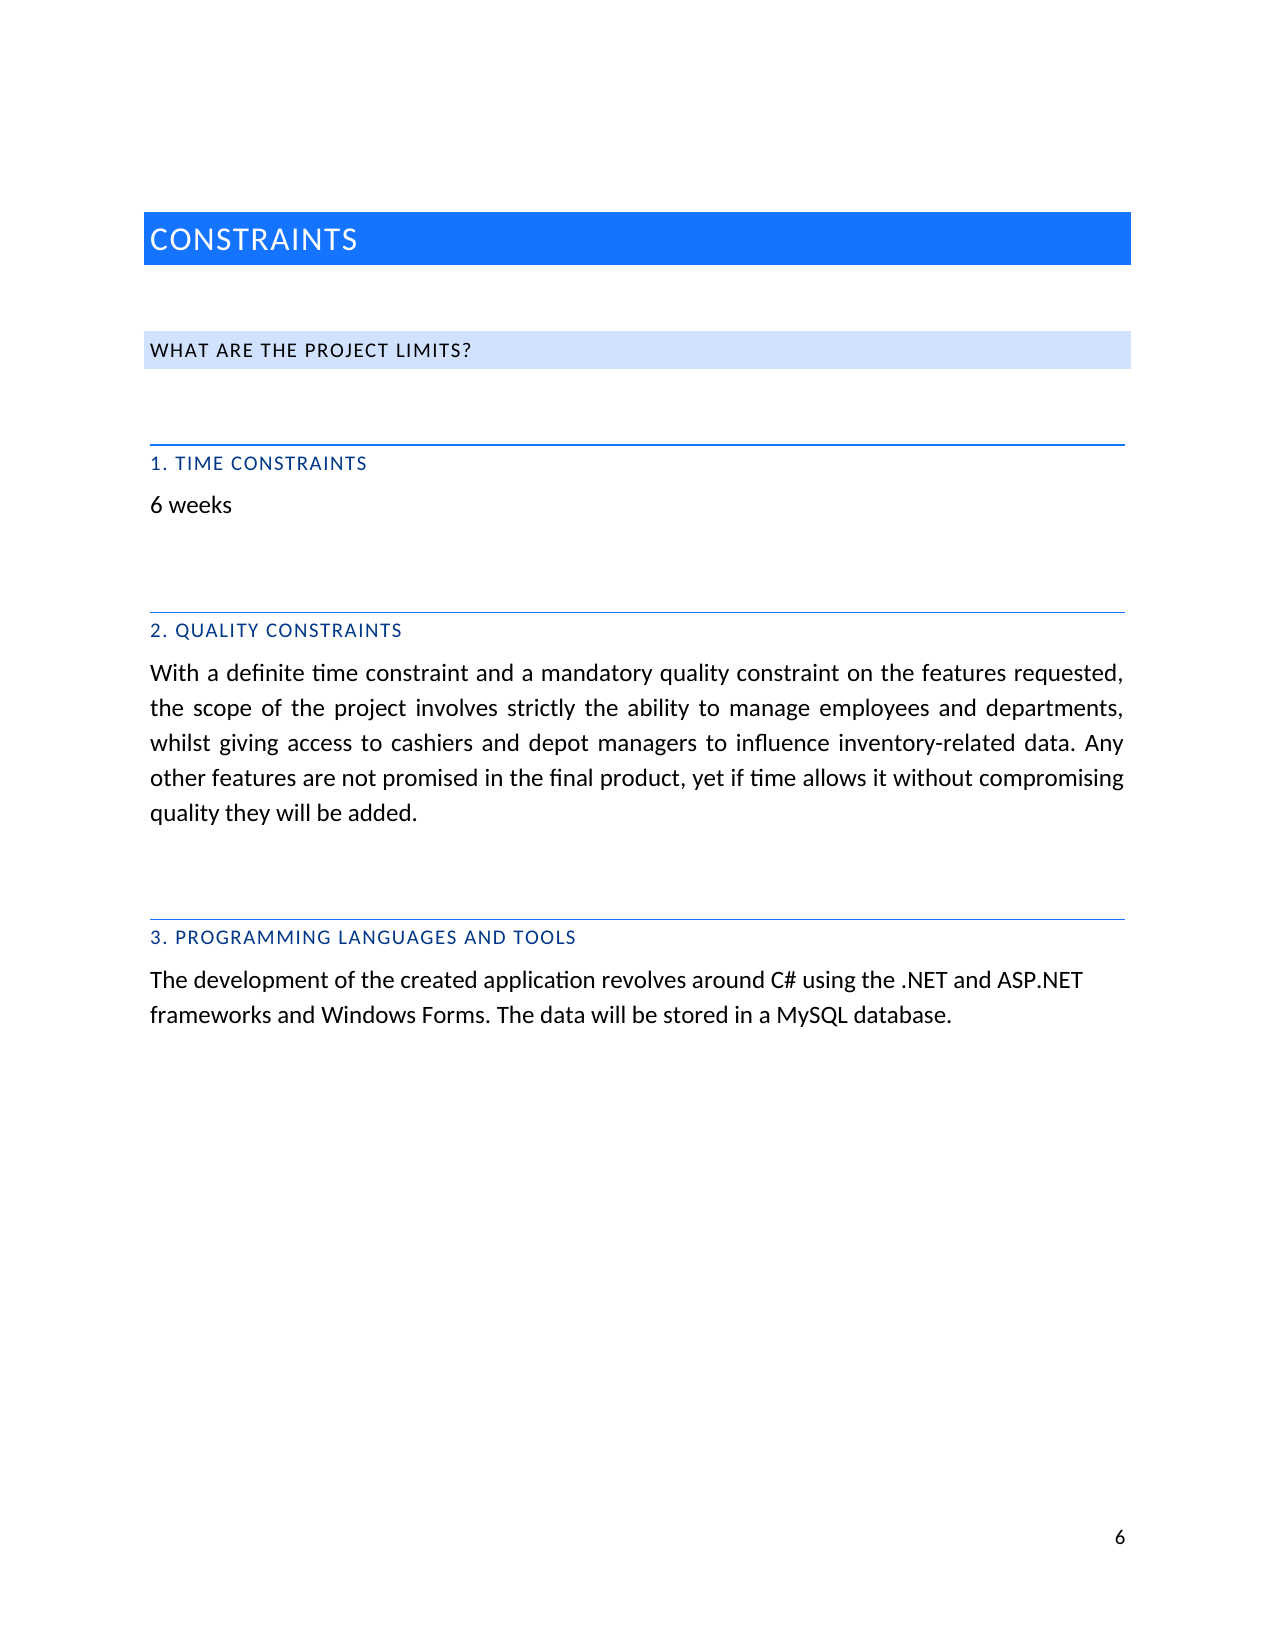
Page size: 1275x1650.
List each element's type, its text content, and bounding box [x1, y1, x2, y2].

subtitle What are the project limits? [150, 338, 1125, 363]
subtitle 3. programming languages and tools [150, 920, 1125, 950]
text With a definite time constraint and a mandatory quality constraint on the features requested, the scope of the project involves strictly the ability to manage employees and departments, whilst giving access to cashiers and depot managers to influence inventory-related data. Any other features are not promised in the final product, yet if time allows it without compromising quality they will be added. [150, 657, 1125, 827]
text The development of the created application revolves around C# using the .NET and ASP.NET frameworks and Windows Forms. The data will be stored in a MySQL database. [150, 964, 1125, 1029]
subtitle Constraints [150, 218, 1125, 259]
subtitle 1. Time constraints [150, 446, 1125, 475]
subtitle 2. Quality constraints [150, 613, 1125, 642]
text 6 weeks [150, 489, 1125, 520]
